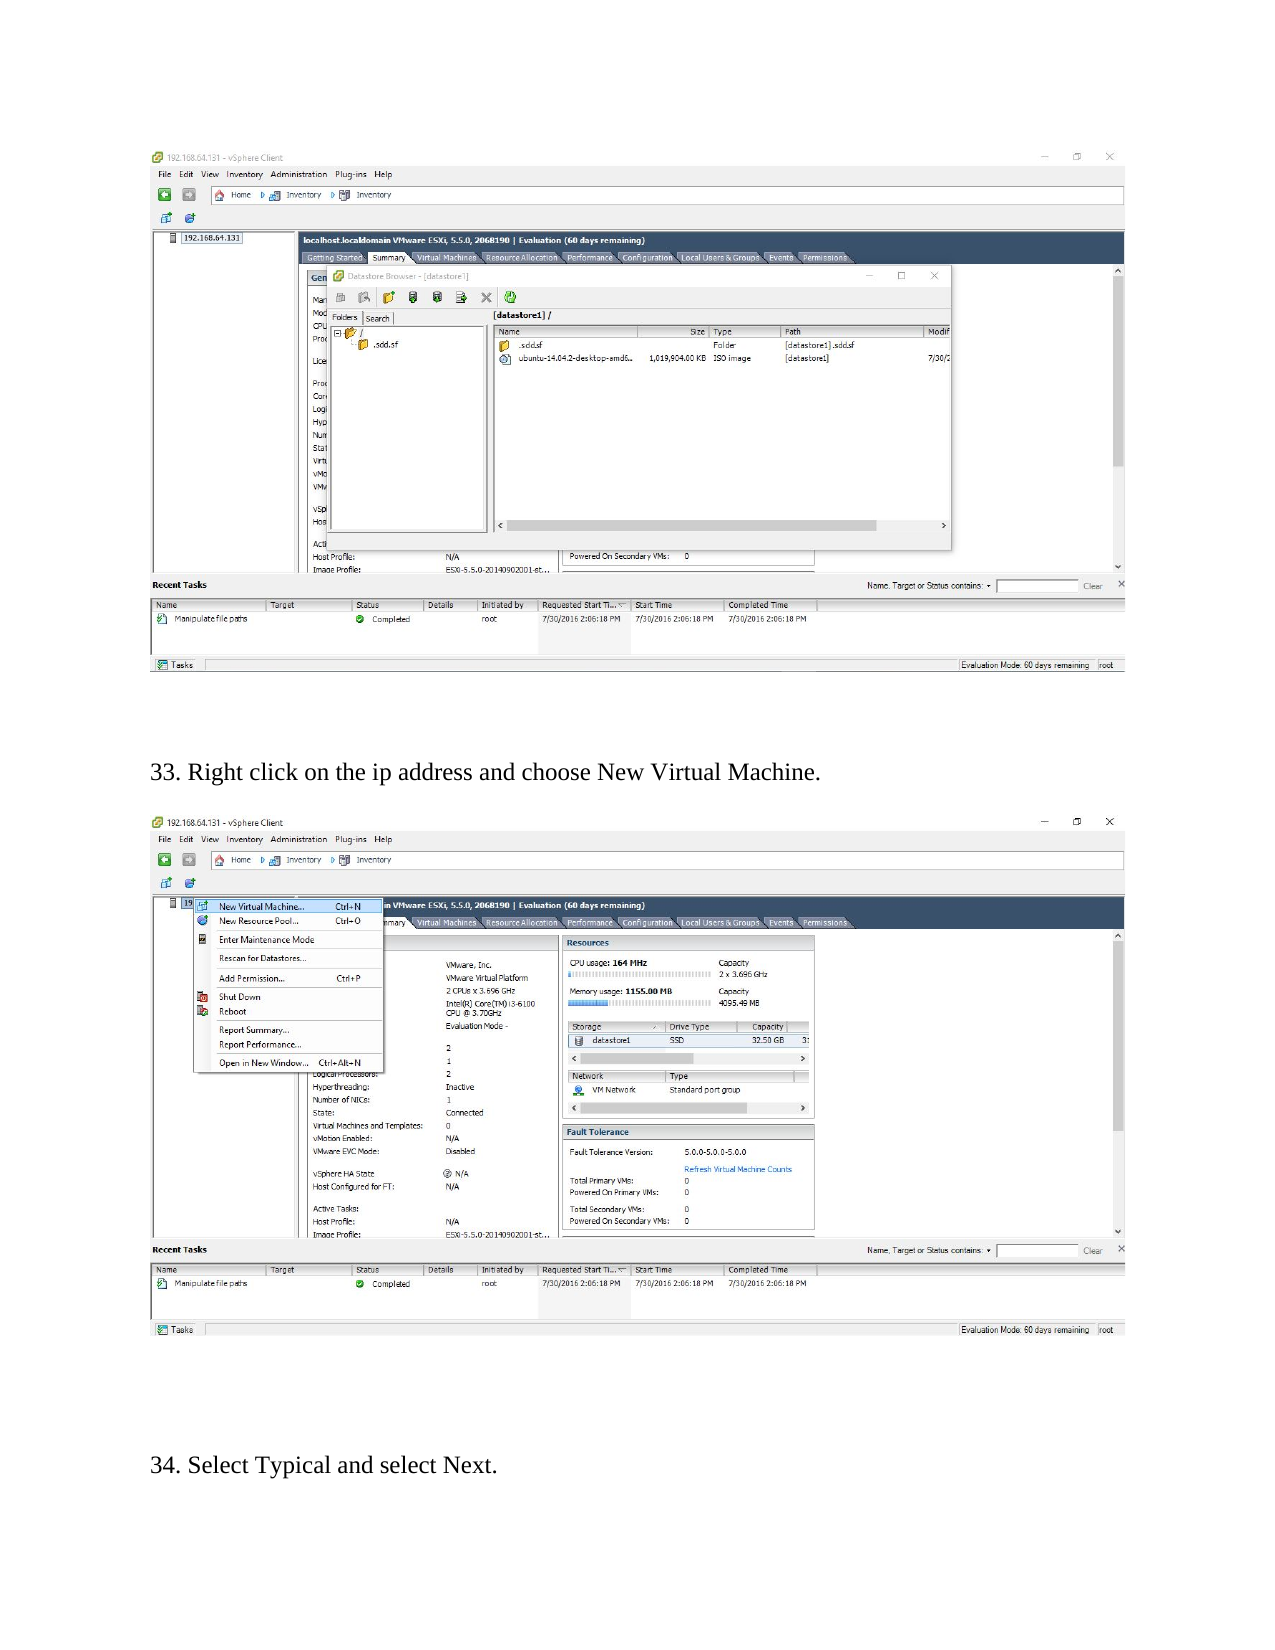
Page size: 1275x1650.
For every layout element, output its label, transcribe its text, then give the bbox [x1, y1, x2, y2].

picture [150, 815, 1125, 1336]
text 34. Select Typical and select Next. [150, 1450, 1125, 1479]
text 33. Right click on the ip address and choose New Virtual Machine. [150, 757, 1125, 786]
picture [150, 150, 1125, 672]
